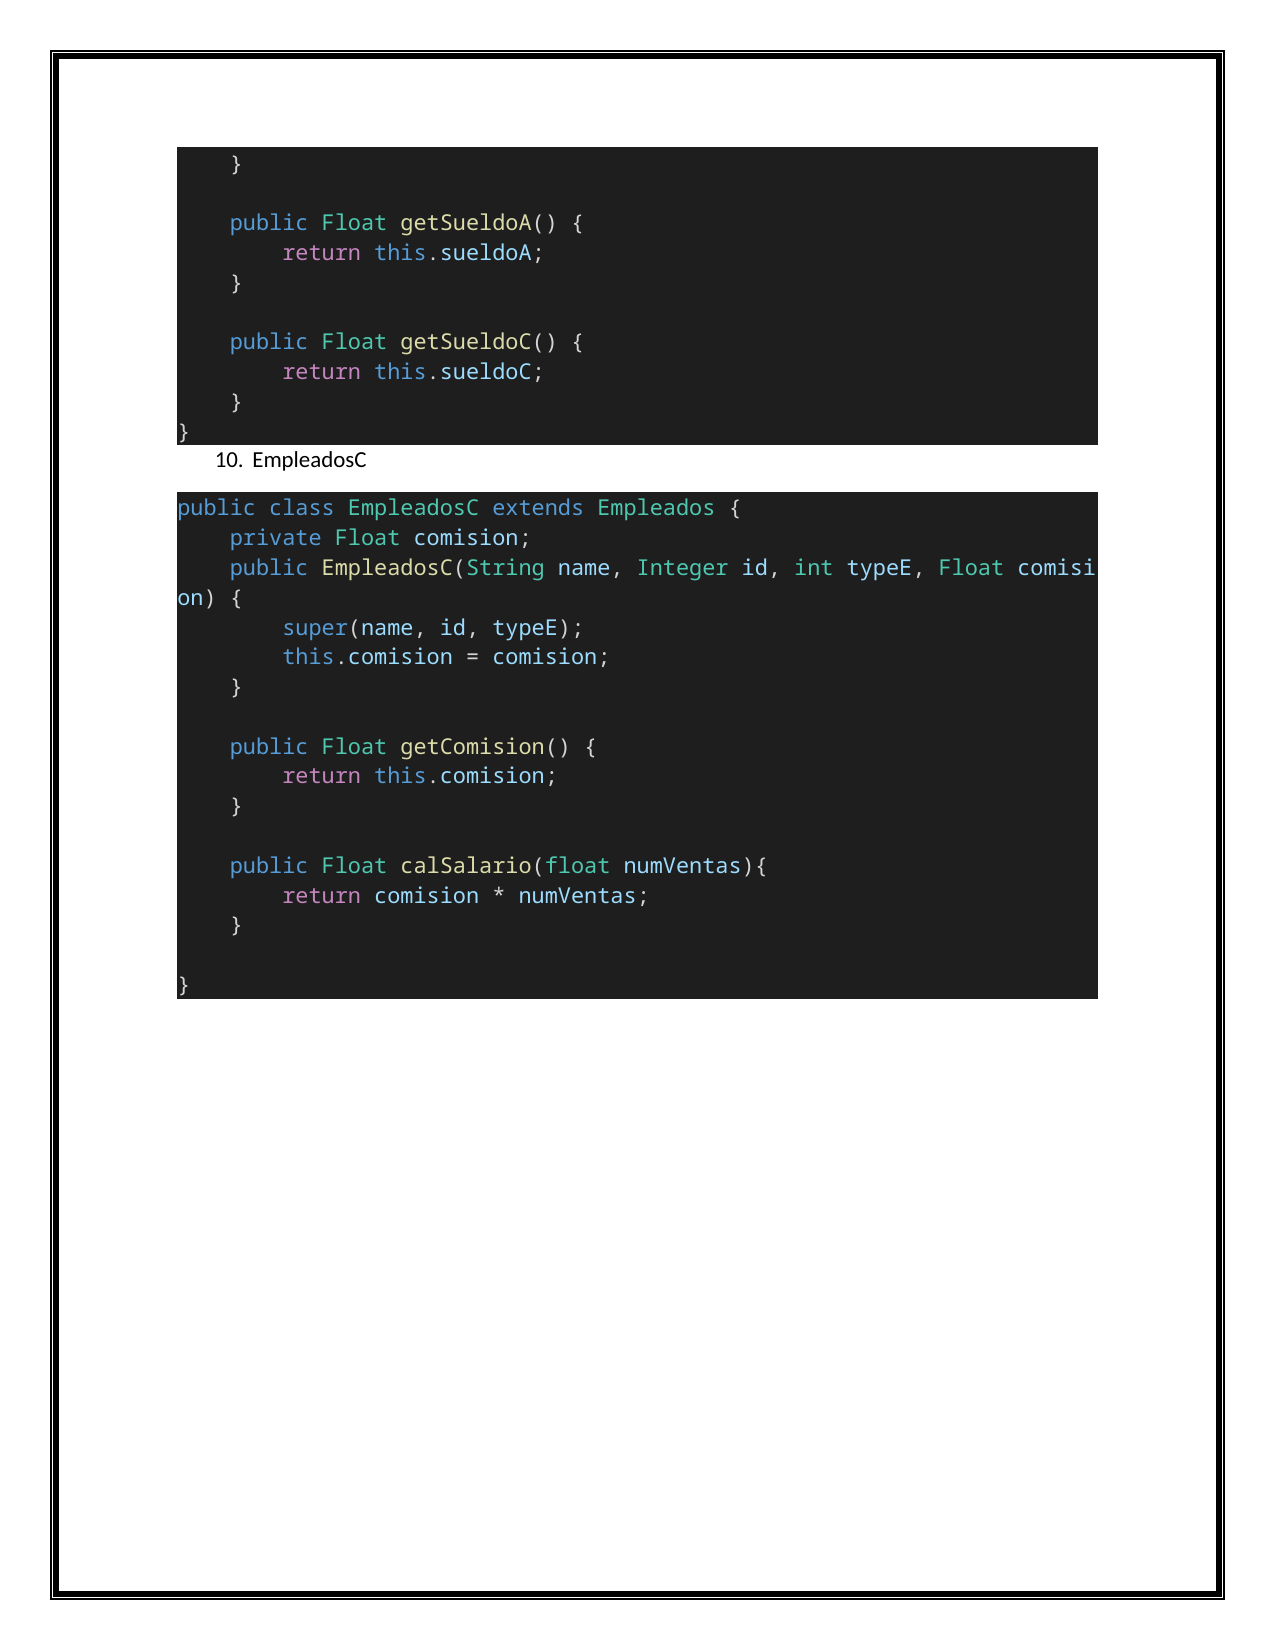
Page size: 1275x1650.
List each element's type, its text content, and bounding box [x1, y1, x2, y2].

text return this.comision; [177, 760, 1098, 790]
text return comision * numVentas; [177, 879, 1098, 909]
text } [177, 671, 1098, 701]
text return this.sueldoC; [177, 356, 1098, 386]
text public class EmpleadosC extends Empleados { [177, 492, 1098, 522]
text super(name, id, typeE); [177, 611, 1098, 641]
text public Float calSalario(float numVentas){ [177, 850, 1098, 879]
list EmpleadosC [214, 445, 1098, 473]
text } [177, 147, 1098, 177]
text this.comision = comision; [177, 641, 1098, 671]
text private Float comision; [177, 522, 1098, 552]
text } [177, 416, 1098, 445]
text } [177, 909, 1098, 939]
text public Float getComision() { [177, 731, 1098, 760]
text } [177, 969, 1098, 999]
text return this.sueldoA; [177, 237, 1098, 267]
text } [177, 790, 1098, 820]
text public Float getSueldoA() { [177, 207, 1098, 237]
text public Float getSueldoC() { [177, 326, 1098, 356]
text } [177, 386, 1098, 416]
text } [177, 267, 1098, 296]
text public EmpleadosC(String name, Integer id, int typeE, Float comision) { [177, 552, 1098, 611]
